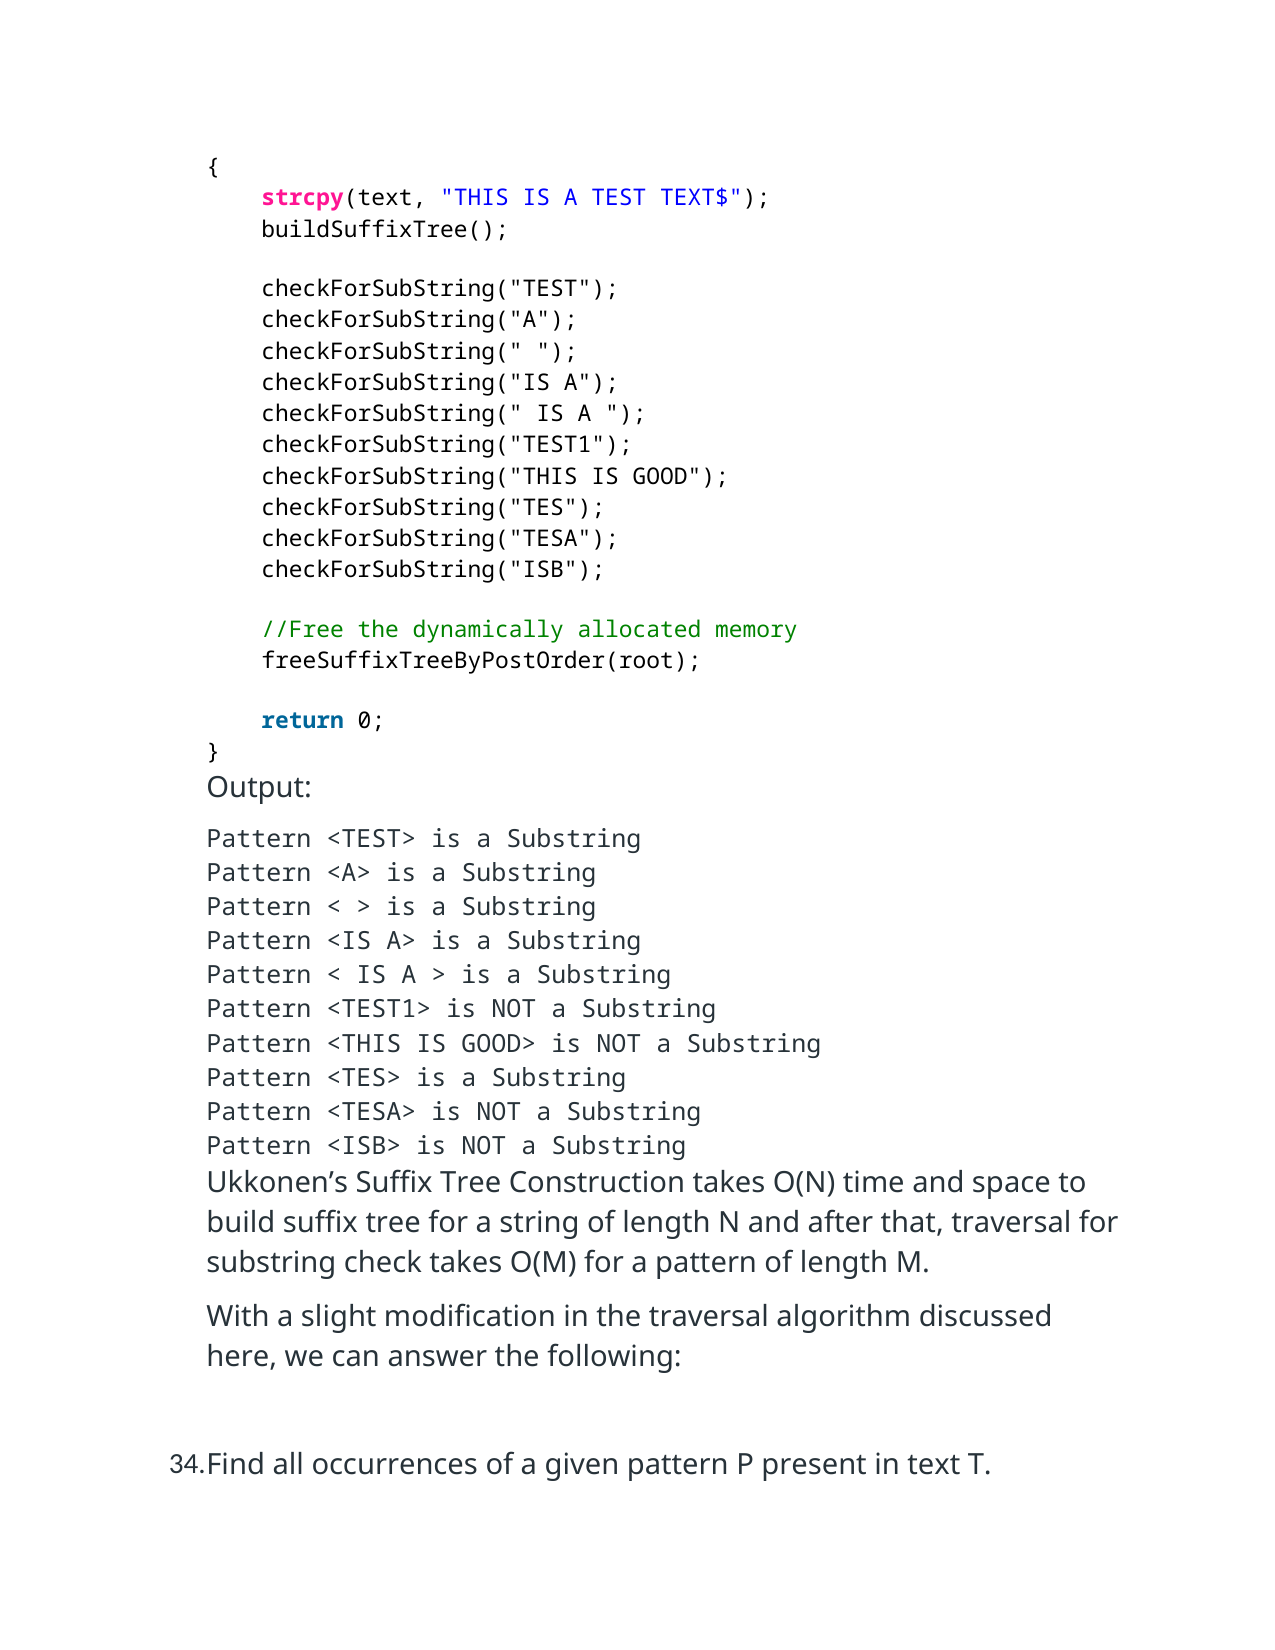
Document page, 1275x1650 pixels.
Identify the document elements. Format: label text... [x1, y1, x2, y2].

text Pattern <TEST> is a Substring Pattern <A> is a Substring Pattern < > is a Substring Pattern <IS A> is a Substring Pattern < IS A > is a Substring Pattern <TEST1> is NOT a Substring Pattern <THIS IS GOOD> is NOT a Substring Pattern <TES> is a Substring Pattern <TESA> is NOT a Substring Pattern <ISB> is NOT a Substring [206, 821, 1125, 1161]
text checkForSubString(" IS A "); [206, 397, 1125, 428]
text checkForSubString("A"); [206, 303, 1125, 335]
text Ukkonen’s Suffix Tree Construction takes O(N) time and space to build suffix tree for a string of length N and after that, traversal for substring check takes O(M) for a pattern of length M. [206, 1161, 1125, 1281]
text return 0; [206, 704, 1125, 735]
text checkForSubString("TESA"); [206, 522, 1125, 553]
text //Free the dynamically allocated memory [206, 613, 1125, 644]
text checkForSubString(" "); [206, 335, 1125, 366]
text checkForSubString("TEST"); [206, 272, 1125, 303]
text checkForSubString("TEST1"); [206, 428, 1125, 460]
text checkForSubString("IS A"); [206, 366, 1125, 397]
text checkForSubString("ISB"); [206, 553, 1125, 585]
text checkForSubString("TES"); [206, 491, 1125, 522]
text With a slight modification in the traversal algorithm discussed here, we can answer the following: [206, 1295, 1125, 1374]
text freeSuffixTreeByPostOrder(root); [206, 644, 1125, 676]
list Find all occurrences of a given pattern P present in text T. [169, 1443, 1125, 1483]
text Output: [206, 767, 1125, 806]
text buildSuffixTree(); [206, 212, 1125, 244]
text checkForSubString("THIS IS GOOD"); [206, 460, 1125, 491]
text } [206, 735, 1125, 767]
text { [206, 150, 1125, 181]
text strcpy(text, "THIS IS A TEST TEXT$"); [206, 181, 1125, 212]
